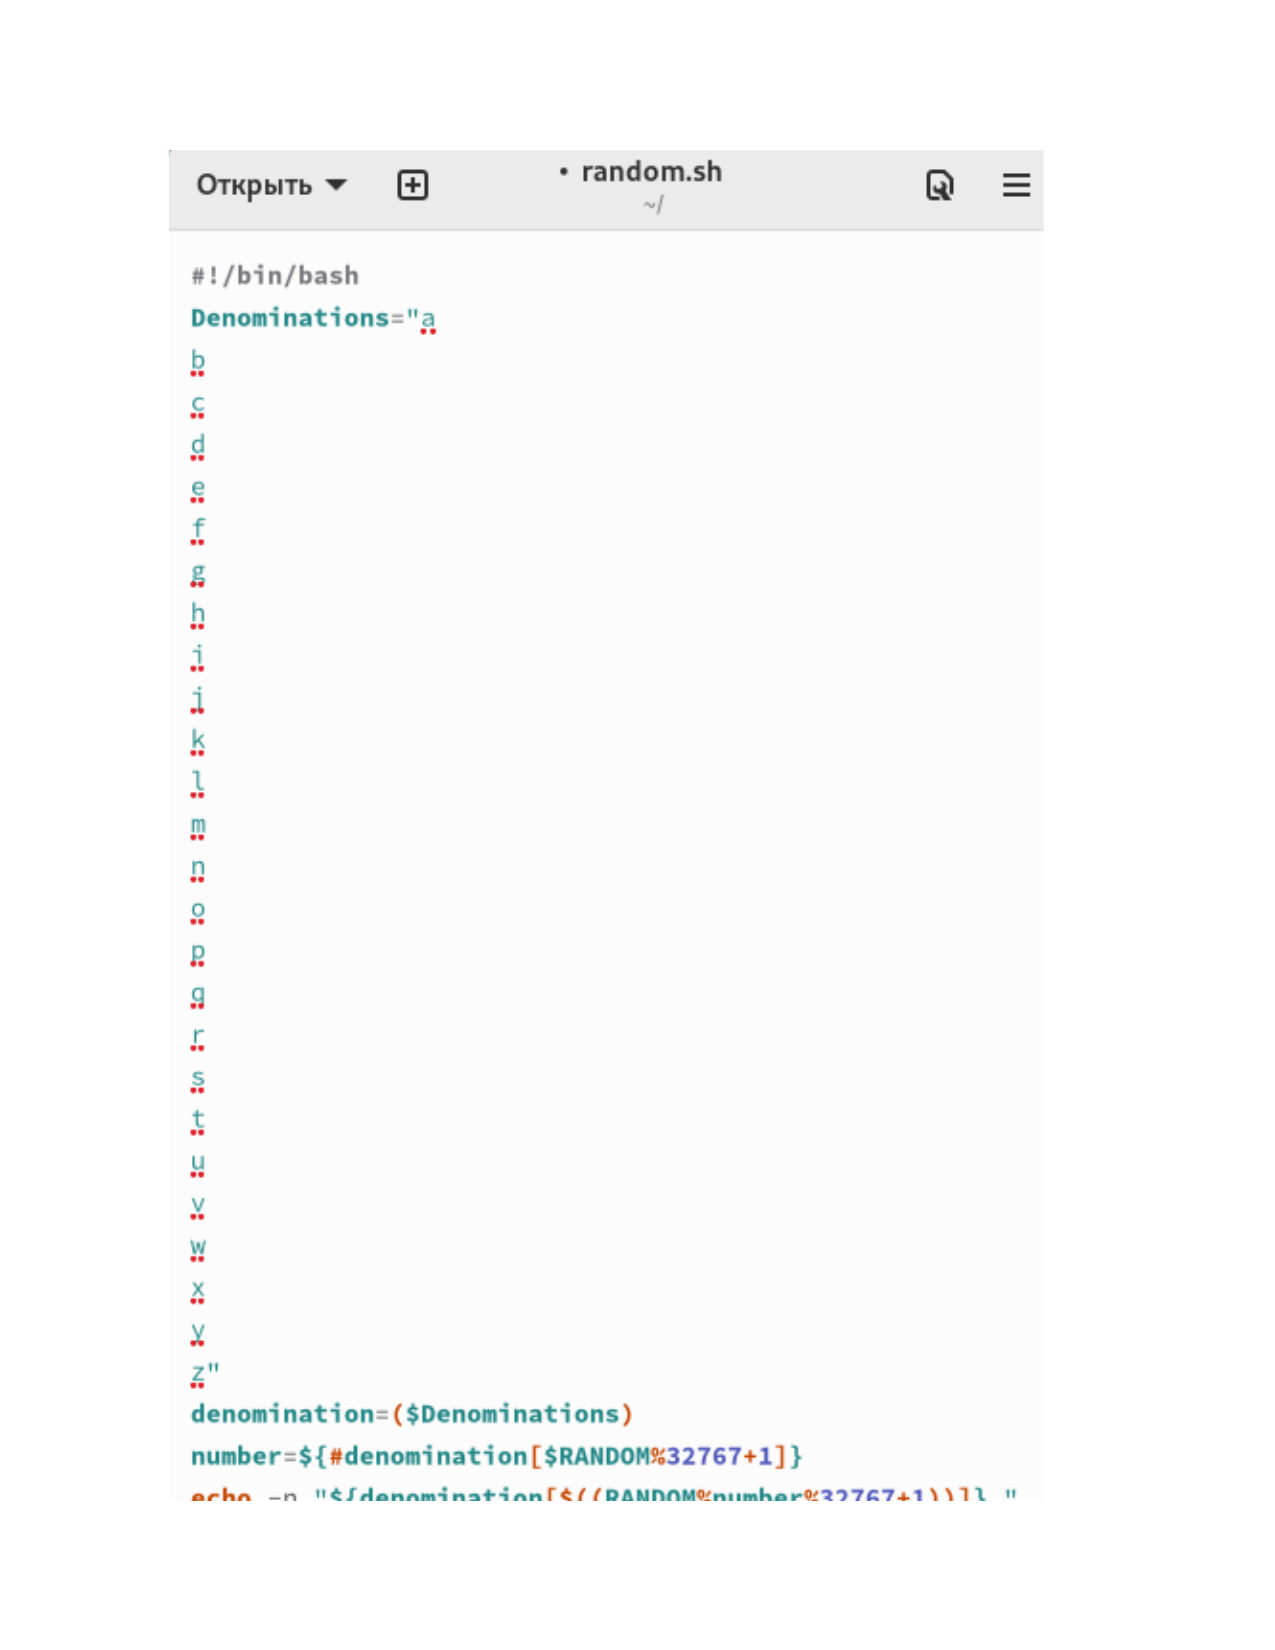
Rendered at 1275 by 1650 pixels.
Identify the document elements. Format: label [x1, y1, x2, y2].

picture [168, 150, 1044, 1501]
